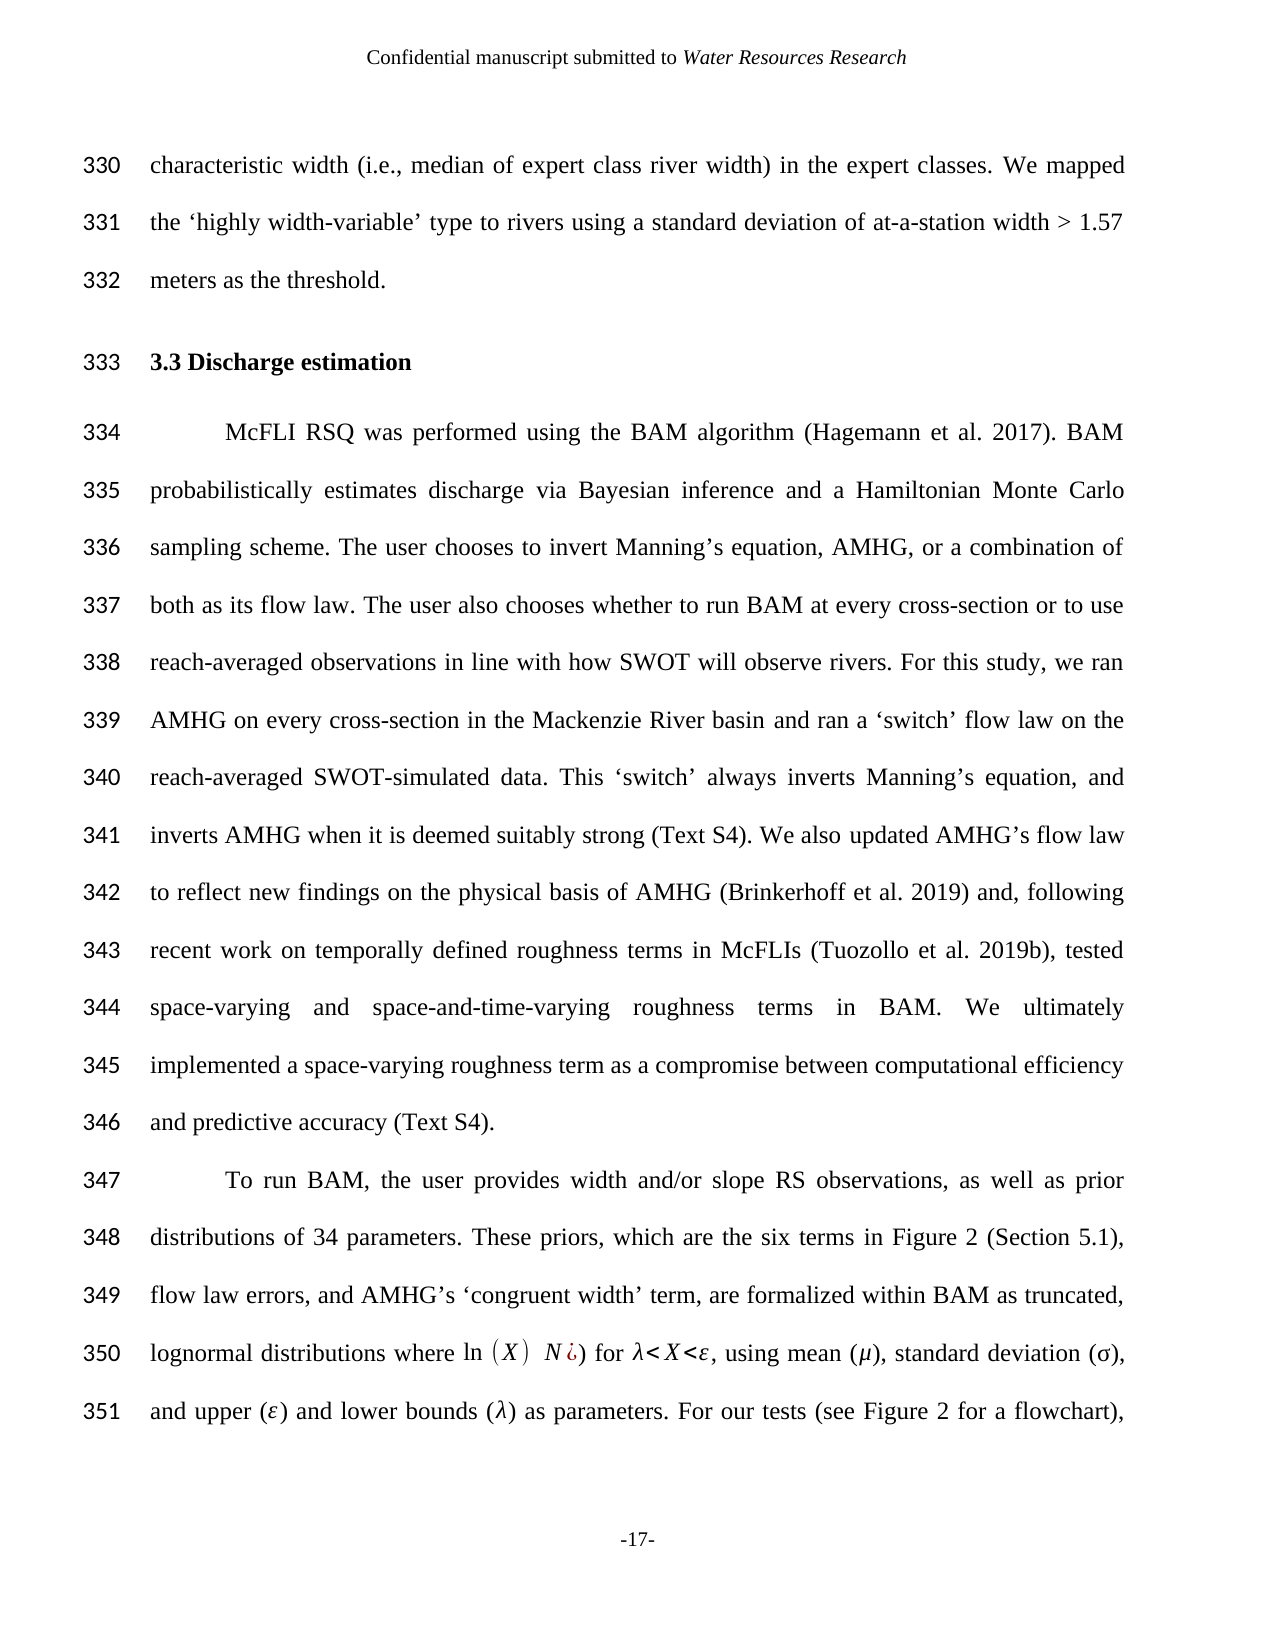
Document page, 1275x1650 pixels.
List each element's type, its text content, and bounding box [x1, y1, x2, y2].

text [150, 150, 1125, 294]
subtitle 3.3 Discharge estimation [150, 347, 1125, 376]
text McFLI RSQ was performed using the BAM algorithm (Hagemann et al. 2017). BAM probabilistically estimates discharge via Bayesian inference and a Hamiltonian Monte Carlo sampling scheme. The user chooses to invert Manning’s equation, AMHG, or a combination of both as its flow law. The user also chooses whether to run BAM at every cross-section or to use reach-averaged observations in line with how SWOT will observe rivers. For this study, we ran AMHG on every cross-section in the Mackenzie River basin and ran a ‘switch’ flow law on the reach-averaged SWOT-simulated data. This ‘switch’ always inverts Manning’s equation, and inverts AMHG when it is deemed suitably strong (Text S4). We also updated AMHG’s flow law to reflect new findings on the physical basis of AMHG (Brinkerhoff et al. 2019) and, following recent work on temporally defined roughness terms in McFLIs (Tuozollo et al. 2019b), tested space-varying and space-and-time-varying roughness terms in BAM. We ultimately implemented a space-varying roughness term as a compromise between computational efficiency and predictive accuracy (Text S4). [150, 417, 1125, 1136]
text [150, 1165, 1125, 1425]
